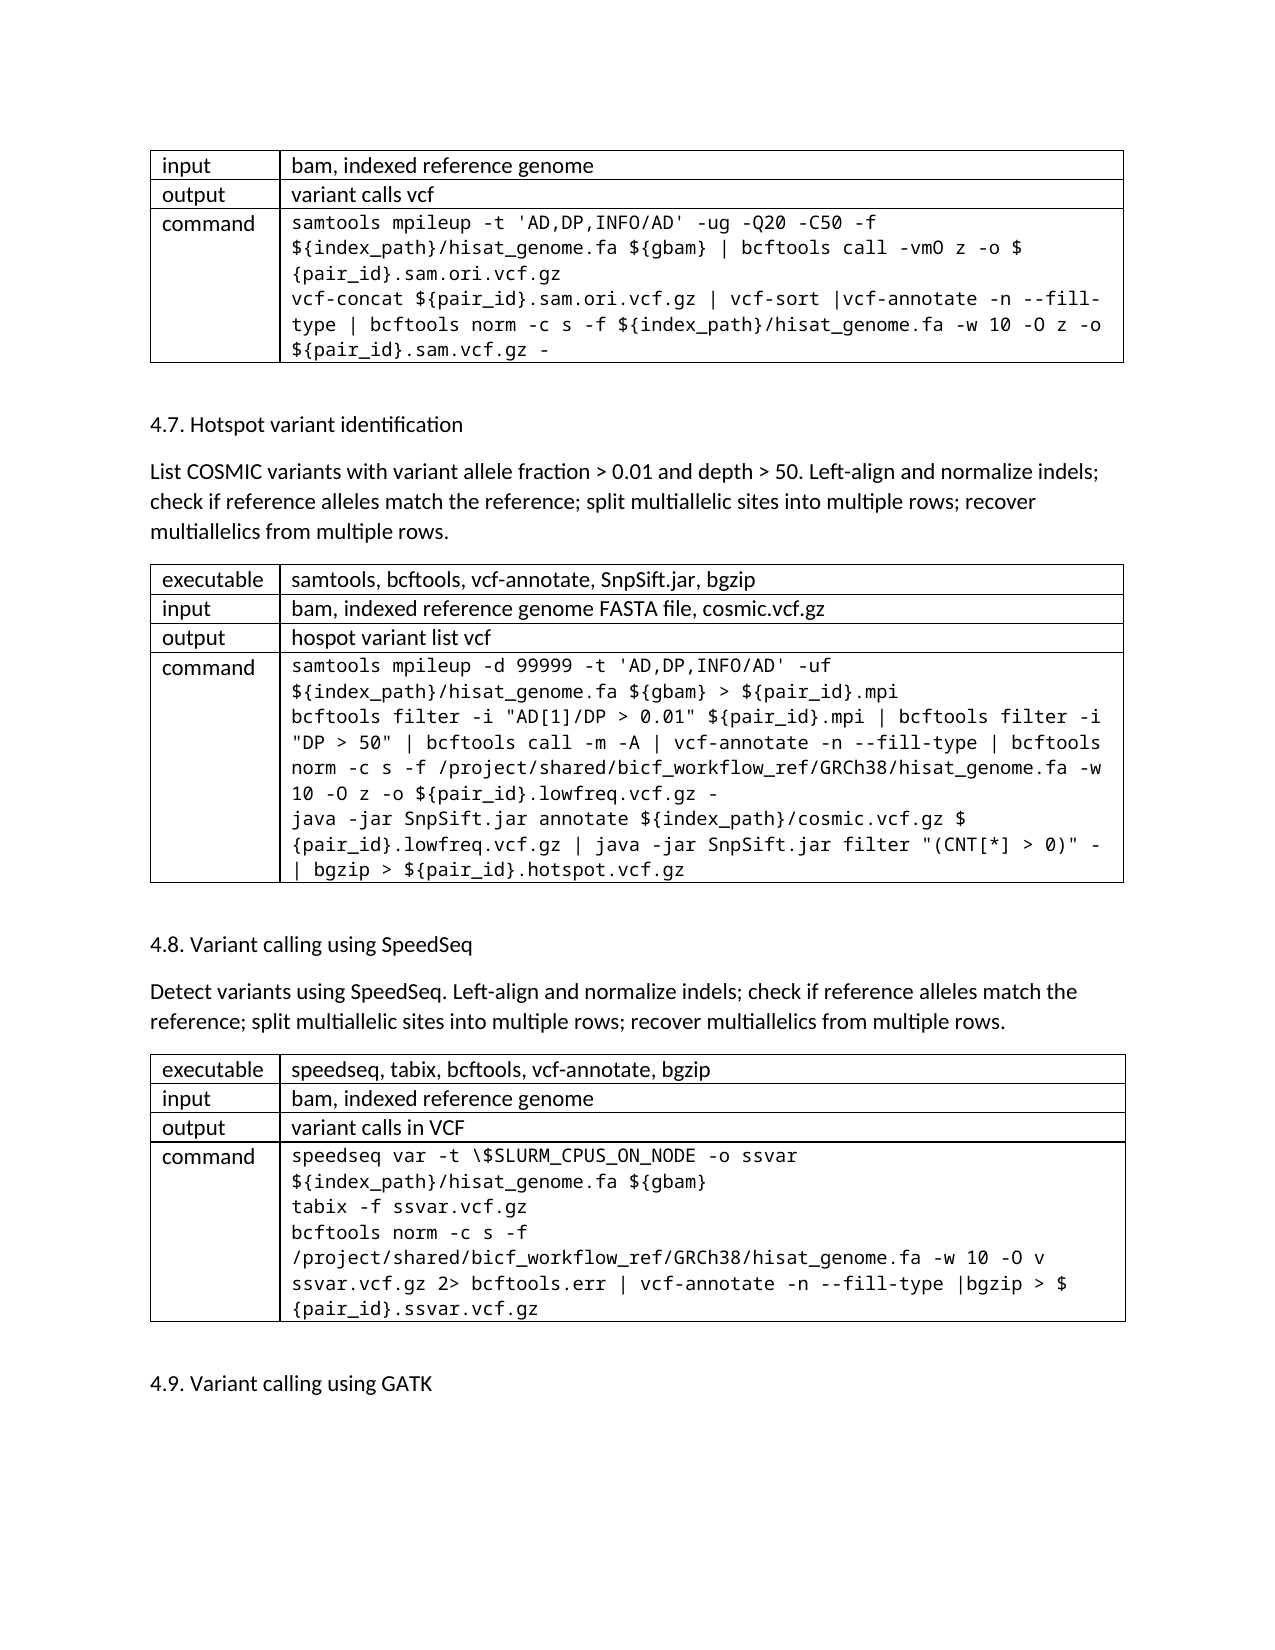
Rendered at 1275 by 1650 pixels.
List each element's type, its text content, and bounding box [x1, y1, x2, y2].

table_cell speedseq var -t \$SLURM_CPUS_ON_NODE -o ssvar ${index_path}/hisat_genome.fa ${gbam} tabix -f ssvar.vcf.gz bcftools norm -c s -f /project/shared/bicf_workflow_ref/GRCh38/hisat_genome.fa -w 10 -O v ssvar.vcf.gz 2> bcftools.err | vcf-annotate -n --fill-type |bgzip > ${pair_id}.ssvar.vcf.gz [281, 1143, 1125, 1321]
table_cell hospot variant list vcf [281, 624, 1123, 652]
table_header executable [151, 565, 279, 593]
text List COSMIC variants with variant allele fraction > 0.01 and depth > 50. Left-align and normalize indels; check if reference alleles match the reference; split multiallelic sites into multiple rows; recover multiallelics from multiple rows. [150, 457, 1125, 546]
table_cell variant calls vcf [281, 180, 1123, 208]
table_cell samtools mpileup -d 99999 -t 'AD,DP,INFO/AD' -uf ${index_path}/hisat_genome.fa ${gbam} > ${pair_id}.mpi bcftools filter -i "AD[1]/DP > 0.01" ${pair_id}.mpi | bcftools filter -i "DP > 50" | bcftools call -m -A | vcf-annotate -n --fill-type | bcftools norm -c s -f /project/shared/bicf_workflow_ref/GRCh38/hisat_genome.fa -w 10 -O z -o ${pair_id}.lowfreq.vcf.gz - java -jar SnpSift.jar annotate ${index_path}/cosmic.vcf.gz ${pair_id}.lowfreq.vcf.gz | java -jar SnpSift.jar filter "(CNT[*] > 0)" - | bgzip > ${pair_id}.hotspot.vcf.gz [281, 653, 1123, 882]
text 4.8. Variant calling using SpeedSeq [150, 930, 1125, 958]
table_cell command [151, 653, 279, 882]
table_cell output [151, 180, 279, 208]
table_cell output [151, 1113, 279, 1141]
table_cell input [151, 595, 279, 622]
table_header speedseq, tabix, bcftools, vcf-annotate, bgzip [281, 1055, 1125, 1083]
table_cell variant calls in VCF [281, 1113, 1125, 1141]
text 4.7. Hotspot variant identification [150, 410, 1125, 438]
table_cell command [151, 209, 279, 362]
table_cell bam, indexed reference genome [281, 151, 1123, 179]
table_cell samtools mpileup -t 'AD,DP,INFO/AD' -ug -Q20 -C50 -f ${index_path}/hisat_genome.fa ${gbam} | bcftools call -vmO z -o ${pair_id}.sam.ori.vcf.gz vcf-concat ${pair_id}.sam.ori.vcf.gz | vcf-sort |vcf-annotate -n --fill-type | bcftools norm -c s -f ${index_path}/hisat_genome.fa -w 10 -O z -o ${pair_id}.sam.vcf.gz - [281, 209, 1123, 362]
table_cell output [151, 624, 279, 652]
table_cell input [151, 151, 279, 179]
text Detect variants using SpeedSeq. Left-align and normalize indels; check if reference alleles match the reference; split multiallelic sites into multiple rows; recover multiallelics from multiple rows. [150, 977, 1125, 1035]
table_header samtools, bcftools, vcf-annotate, SnpSift.jar, bgzip [281, 565, 1123, 593]
text 4.9. Variant calling using GATK [150, 1369, 1125, 1397]
table_header executable [151, 1055, 279, 1083]
table_cell command [151, 1143, 279, 1321]
table_cell input [151, 1084, 279, 1112]
table_cell bam, indexed reference genome FASTA file, cosmic.vcf.gz [281, 595, 1123, 622]
table_cell bam, indexed reference genome [281, 1084, 1125, 1112]
